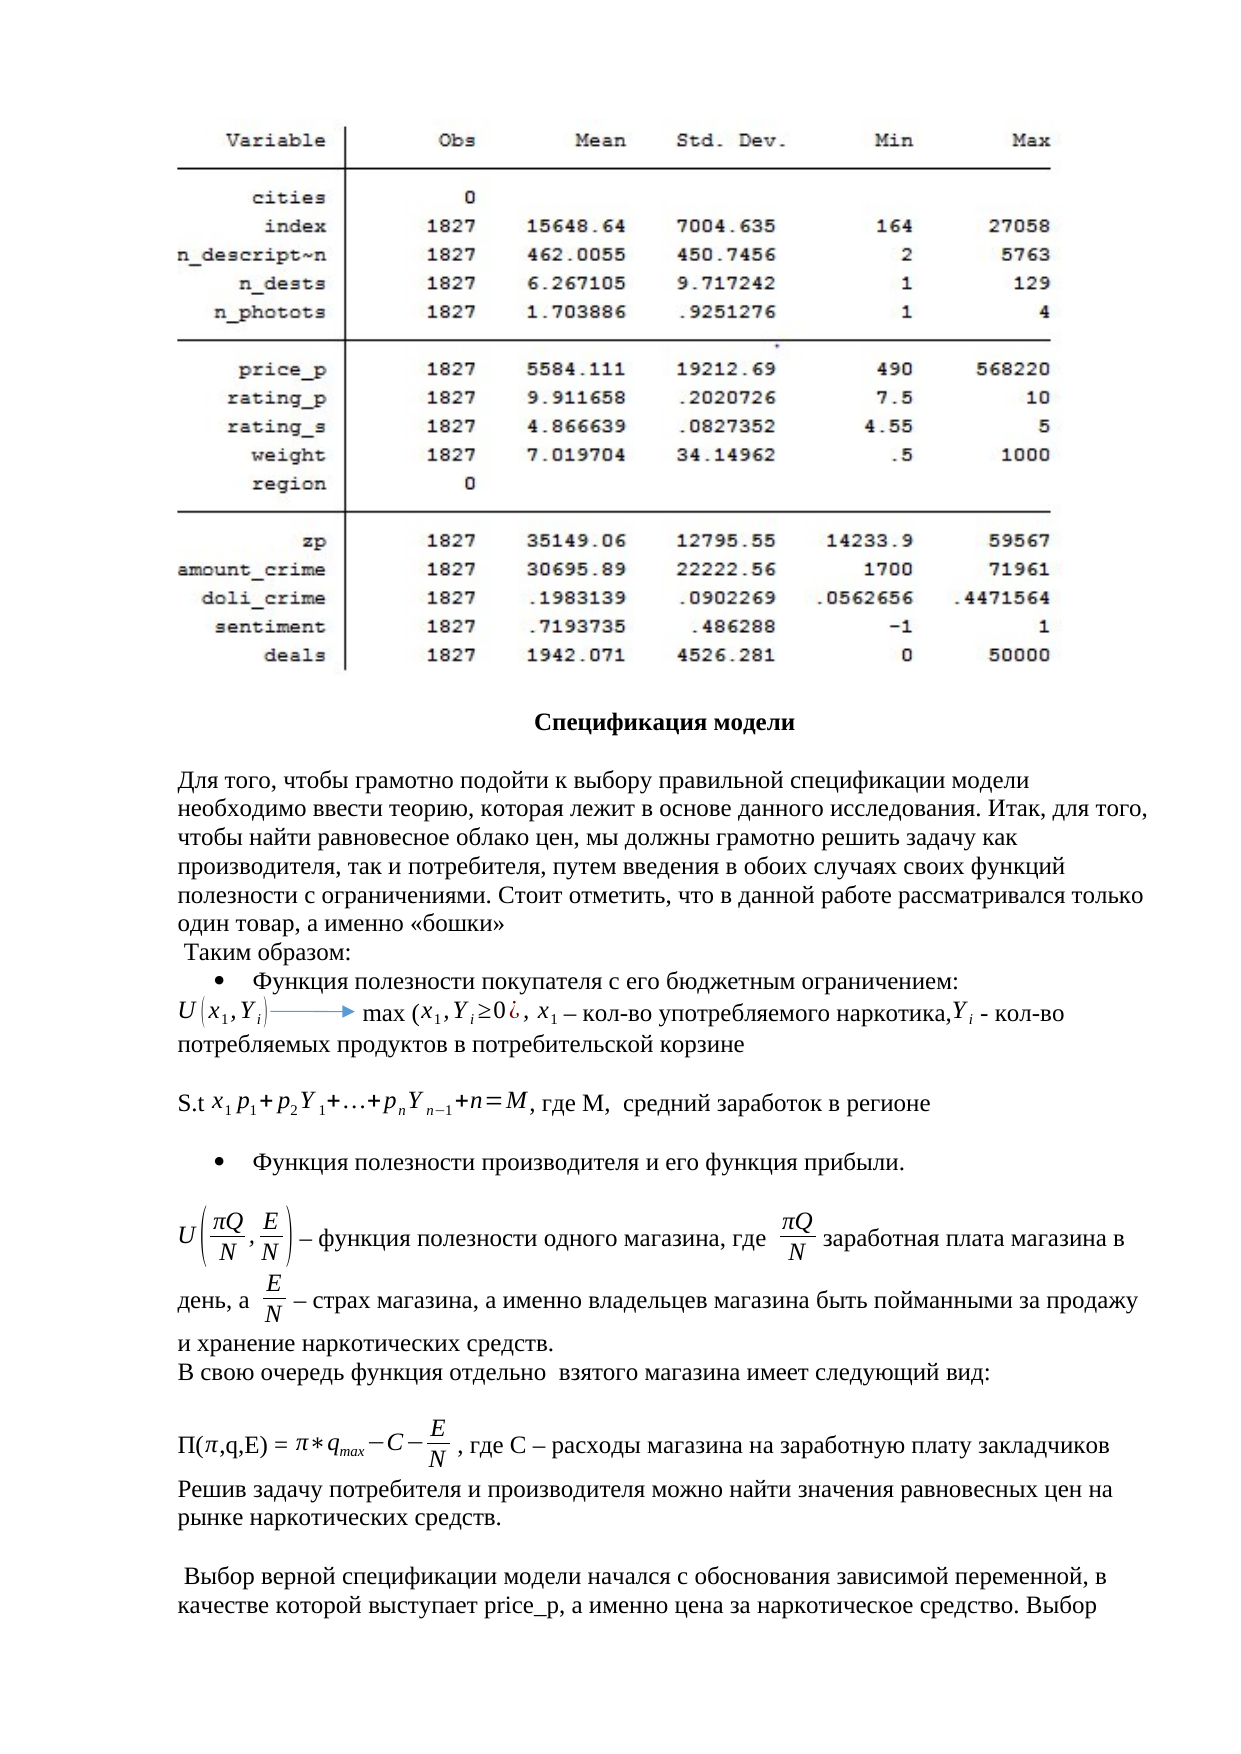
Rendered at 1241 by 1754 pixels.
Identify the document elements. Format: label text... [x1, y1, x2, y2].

text В свою очередь функция отдельно взятого магазина имеет следующий вид: [177, 1357, 1152, 1386]
text max ( – кол-во употребляемого наркотика, - кол-во потребляемых продуктов в потребительской корзине [177, 995, 1152, 1058]
text – функция полезности одного магазина, где заработная плата магазина в день, а – страх магазина, а именно владельцев магазина быть пойманными за продажу и хранение наркотических средств. [177, 1204, 1152, 1357]
text П(,q,E) = , где С – расходы магазина на заработную плату закладчиков [177, 1415, 1152, 1474]
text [177, 1561, 1152, 1619]
text Таким образом: [177, 937, 1152, 966]
text Спецификация модели [177, 707, 1152, 736]
text S.t , где M, средний заработок в регионе [177, 1087, 1152, 1118]
text Решив задачу потребителя и производителя можно найти значения равновесных цен на рынке наркотических средств. [177, 1474, 1152, 1531]
text Для того, чтобы грамотно подойти к выбору правильной спецификации модели необходимо ввести теорию, которая лежит в основе данного исследования. Итак, для того, чтобы найти равновесное облако цен, мы должны грамотно решить задачу как производителя, так и потребителя, путем введения в обоих случаях своих функций полезности с ограничениями. Стоит отметить, что в данной работе рассматривался только один товар, а именно «бошки» [177, 765, 1152, 937]
list Функция полезности покупателя с его бюджетным ограничением: [215, 966, 1152, 995]
list Функция полезности производителя и его функция прибыли. [215, 1147, 1152, 1176]
picture [177, 118, 1076, 708]
